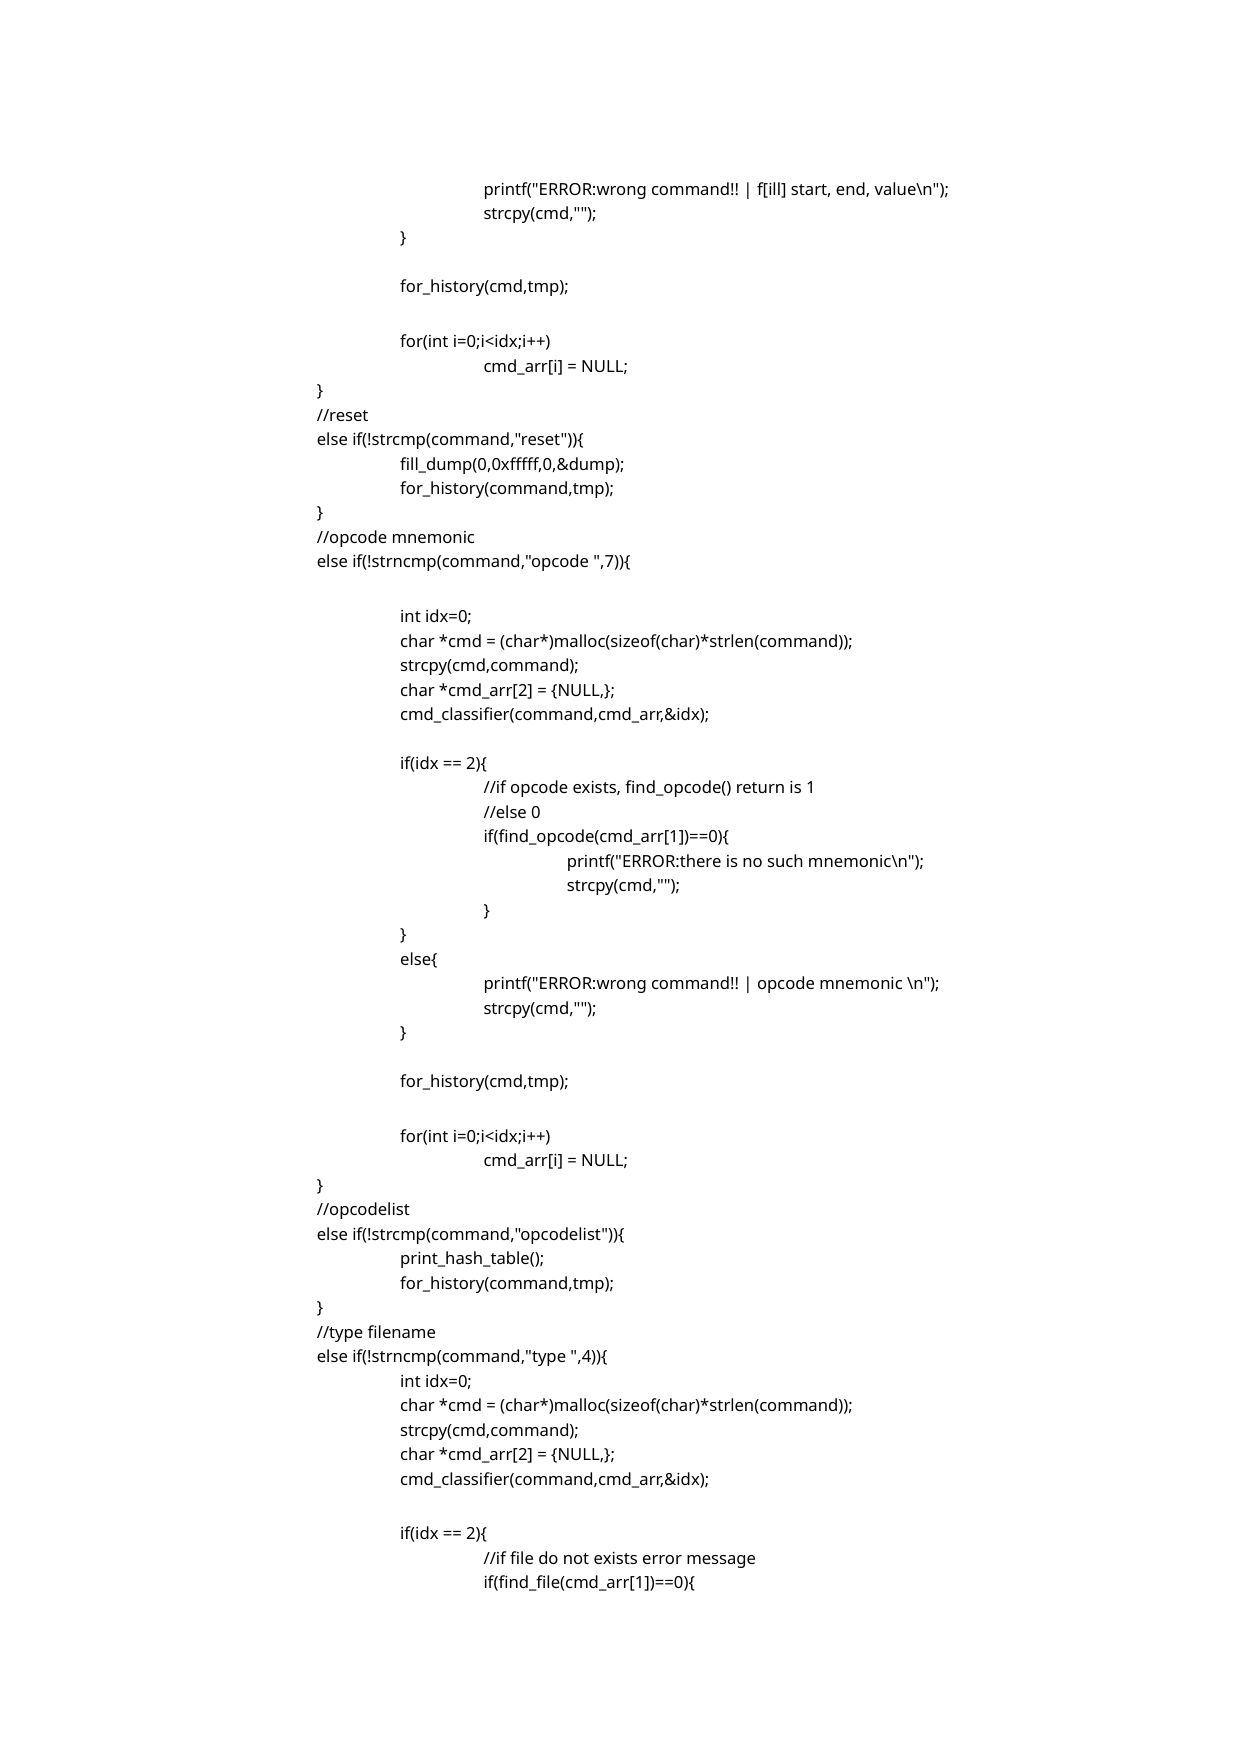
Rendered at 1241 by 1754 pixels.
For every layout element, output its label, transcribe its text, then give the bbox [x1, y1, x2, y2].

text strcpy(cmd,command); [215, 654, 1090, 676]
text strcpy(cmd,""); [215, 202, 1090, 224]
text //else 0 [215, 801, 1090, 823]
text int idx=0; [215, 1369, 1090, 1392]
text cmd_arr[i] = NULL; [215, 1149, 1090, 1172]
text fill_dump(0,0xfffff,0,&dump); [215, 452, 1090, 475]
text char *cmd_arr[2] = {NULL,}; [215, 1443, 1090, 1466]
text for(int i=0;i<idx;i++) [215, 1124, 1090, 1147]
text char *cmd = (char*)malloc(sizeof(char)*strlen(command)); [215, 629, 1090, 652]
text //reset [215, 403, 1090, 426]
text if(find_file(cmd_arr[1])==0){ [215, 1571, 1090, 1594]
text int idx=0; [215, 605, 1090, 627]
text for(int i=0;i<idx;i++) [215, 330, 1090, 352]
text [215, 177, 1090, 200]
text char *cmd_arr[2] = {NULL,}; [215, 678, 1090, 701]
text if(idx == 2){ [215, 1522, 1090, 1545]
text } [215, 923, 1090, 946]
text else if(!strncmp(command,"opcode ",7)){ [215, 550, 1090, 573]
text strcpy(cmd,command); [215, 1418, 1090, 1441]
text } [215, 1021, 1090, 1044]
text //opcode mnemonic [215, 526, 1090, 548]
text for_history(cmd,tmp); [215, 275, 1090, 298]
text cmd_classifier(command,cmd_arr,&idx); [215, 703, 1090, 725]
text if(idx == 2){ [215, 752, 1090, 774]
text for_history(cmd,tmp); [215, 1070, 1090, 1093]
text if(find_opcode(cmd_arr[1])==0){ [215, 825, 1090, 848]
text else if(!strcmp(command,"reset")){ [215, 428, 1090, 450]
text else if(!strncmp(command,"type ",4)){ [215, 1345, 1090, 1368]
text } [215, 226, 1090, 249]
text } [215, 379, 1090, 401]
text cmd_arr[i] = NULL; [215, 354, 1090, 377]
text //if opcode exists, find_opcode() return is 1 [215, 776, 1090, 799]
text for_history(command,tmp); [215, 477, 1090, 499]
text } [215, 898, 1090, 921]
text //type filename [215, 1320, 1090, 1343]
text } [215, 1173, 1090, 1196]
text cmd_classifier(command,cmd_arr,&idx); [215, 1467, 1090, 1490]
text //if file do not exists error message [215, 1546, 1090, 1569]
text } [215, 1296, 1090, 1319]
text strcpy(cmd,""); [215, 996, 1090, 1019]
text char *cmd = (char*)malloc(sizeof(char)*strlen(command)); [215, 1394, 1090, 1417]
text else if(!strcmp(command,"opcodelist")){ [215, 1222, 1090, 1245]
text strcpy(cmd,""); [215, 874, 1090, 897]
text printf("ERROR:wrong command!! | opcode mnemonic \n"); [215, 972, 1090, 995]
text //opcodelist [215, 1198, 1090, 1221]
text } [215, 501, 1090, 524]
text print_hash_table(); [215, 1247, 1090, 1270]
text printf("ERROR:there is no such mnemonic\n"); [215, 849, 1090, 872]
text for_history(command,tmp); [215, 1271, 1090, 1294]
text else{ [215, 947, 1090, 970]
